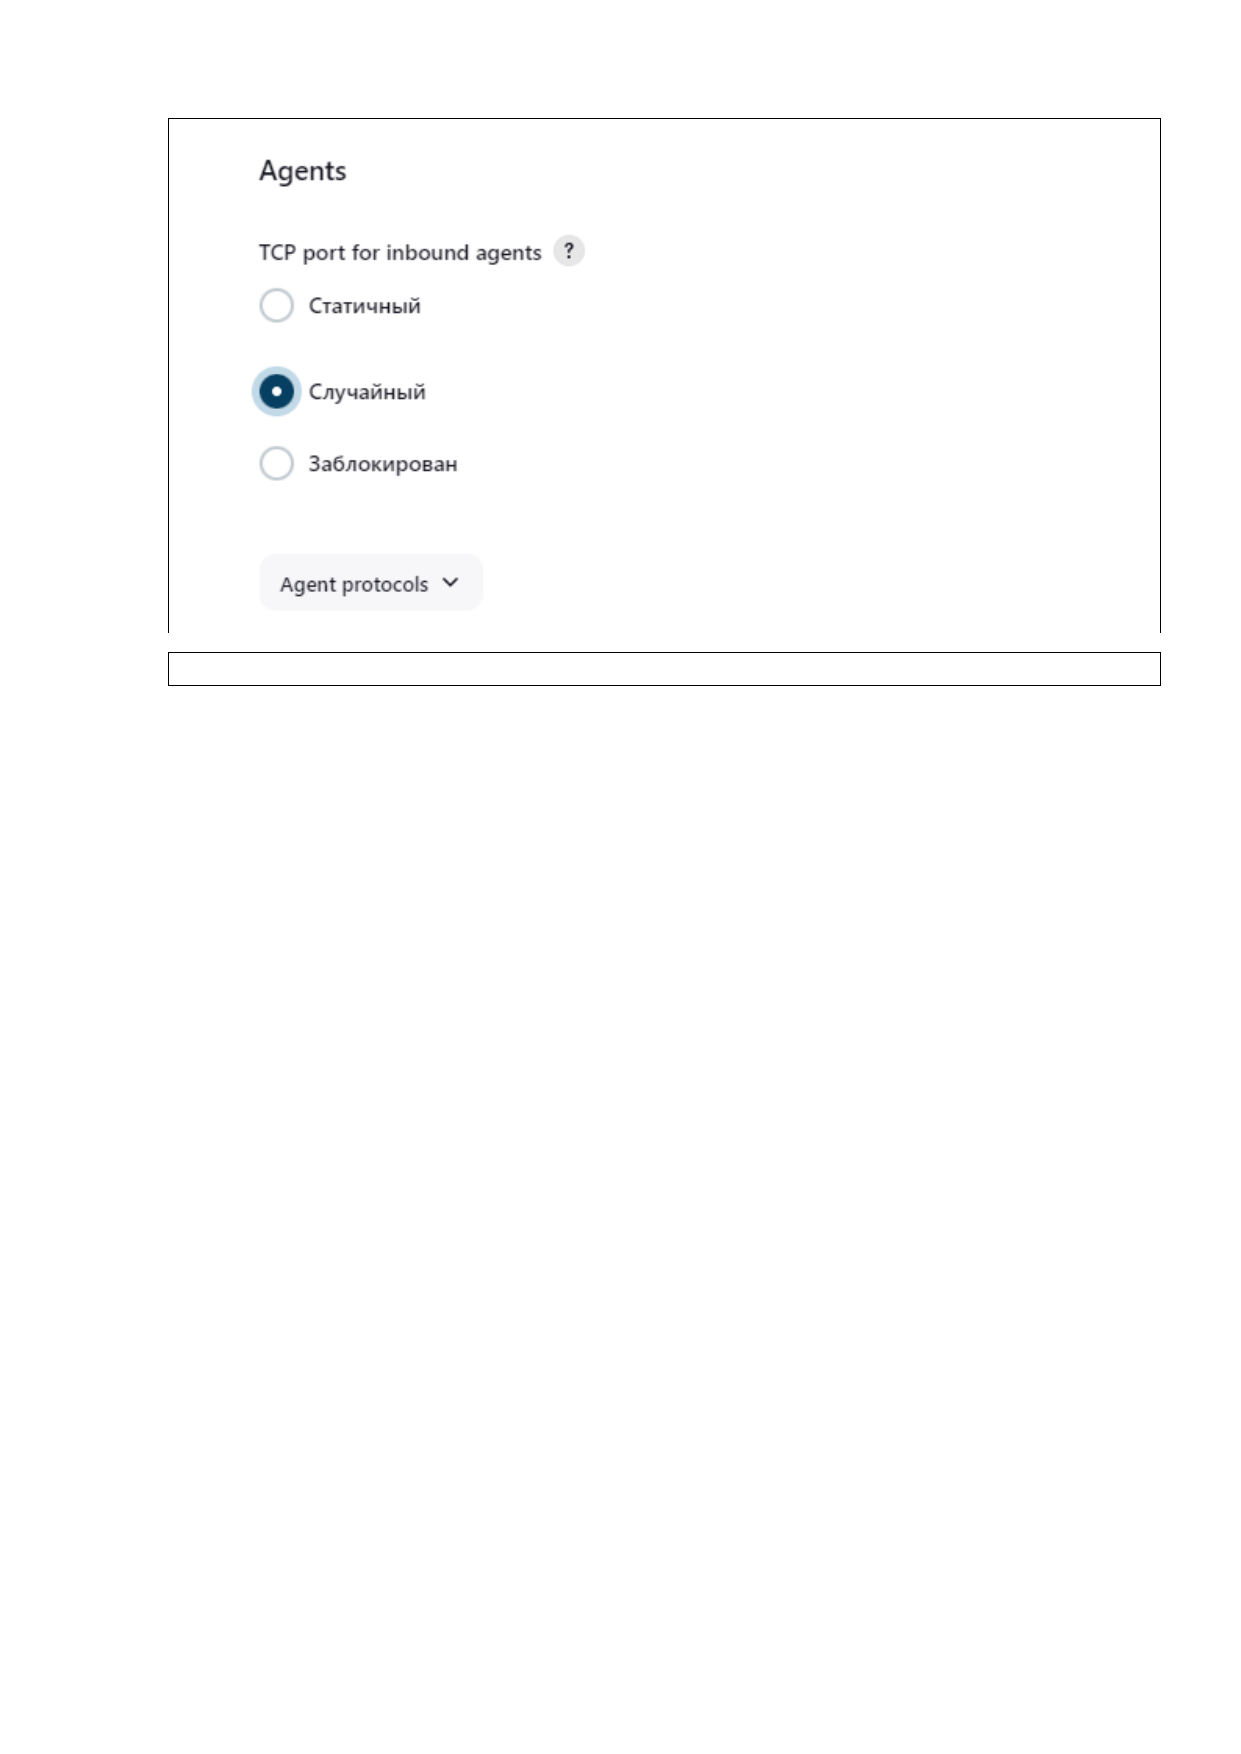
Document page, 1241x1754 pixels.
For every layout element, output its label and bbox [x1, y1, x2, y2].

picture [177, 121, 854, 631]
